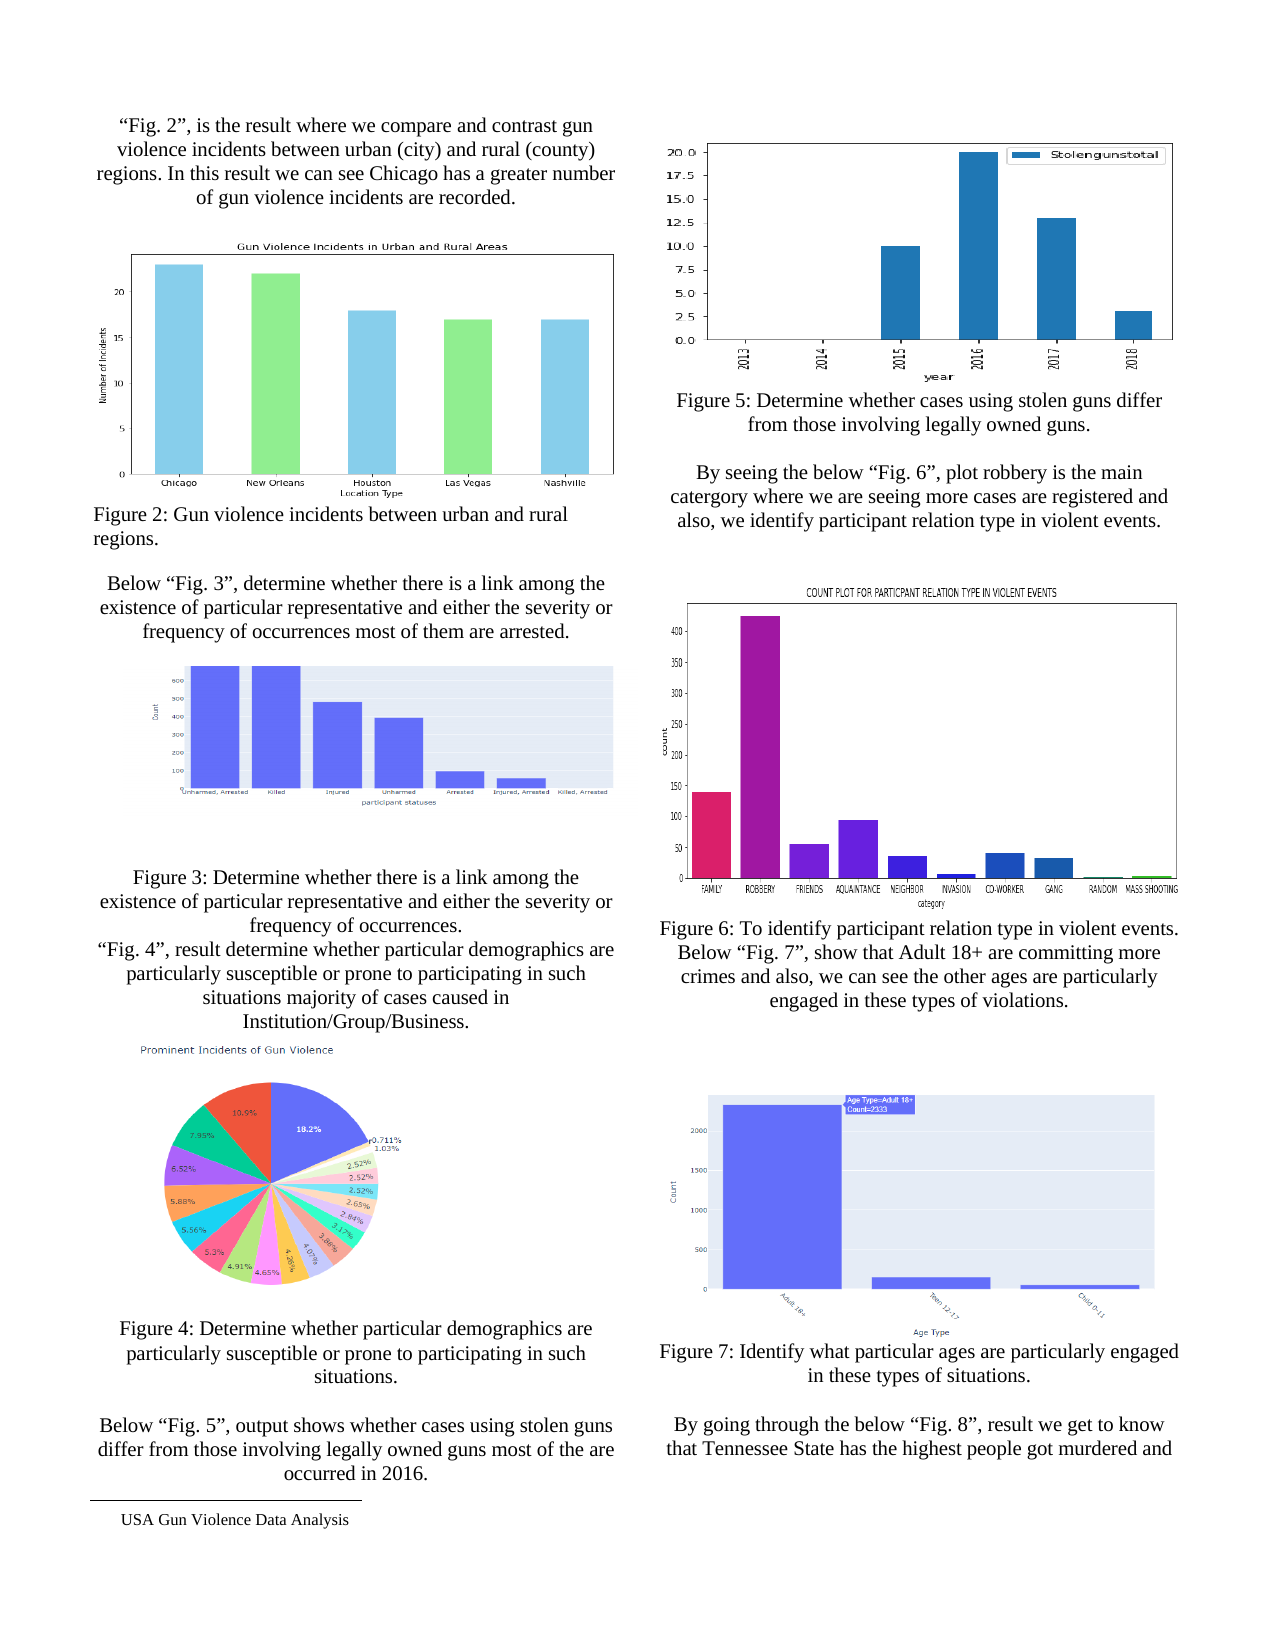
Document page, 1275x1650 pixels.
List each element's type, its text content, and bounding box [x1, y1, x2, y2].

text Figure 5: Determine whether cases using stolen guns differ from those involving legally owned guns. [656, 388, 1182, 436]
text “Fig. 2”, is the result where we compare and contrast gun violence incidents between urban (city) and rural (county) regions. In this result we can see Chicago has a greater number of gun violence incidents are recorded. [93, 112, 619, 209]
text Below “Fig. 3”, determine whether there is a link among the existence of particular representative and either the severity or frequency of occurrences most of them are arrested. [93, 571, 619, 643]
picture [657, 1084, 1182, 1340]
text By seeing the below “Fig. 6”, plot robbery is the main catergory where we are seeing more cases are registered and also, we identify participant relation type in violent events. [656, 460, 1182, 532]
text Figure 3: Determine whether there is a link among the existence of particular representative and either the severity or frequency of occurrences. [93, 865, 619, 937]
text USA Gun Violence Data Analysis [90, 1505, 362, 1529]
picture [93, 1033, 618, 1317]
text Figure 2: Gun violence incidents between urban and rural regions. [93, 502, 619, 550]
text Below “Fig. 5”, output shows whether cases using stolen guns differ from those involving legally owned guns most of the are occurred in 2016. [93, 1413, 619, 1485]
text “Fig. 4”, result determine whether particular demographics are particularly susceptible or prone to participating in such situations majority of cases caused in Institution/Group/Business. [93, 937, 619, 1033]
picture [657, 580, 1182, 917]
text Below “Fig. 7”, show that Adult 18+ are committing more crimes and also, we can see the other ages are particularly engaged in these types of violations. [656, 940, 1182, 1012]
picture [657, 136, 1182, 388]
picture [93, 237, 618, 502]
picture [123, 666, 638, 816]
text Figure 6: To identify participant relation type in violent events. [656, 916, 1182, 940]
text Figure 7: Identify what particular ages are particularly engaged in these types of situations. [656, 1339, 1182, 1387]
